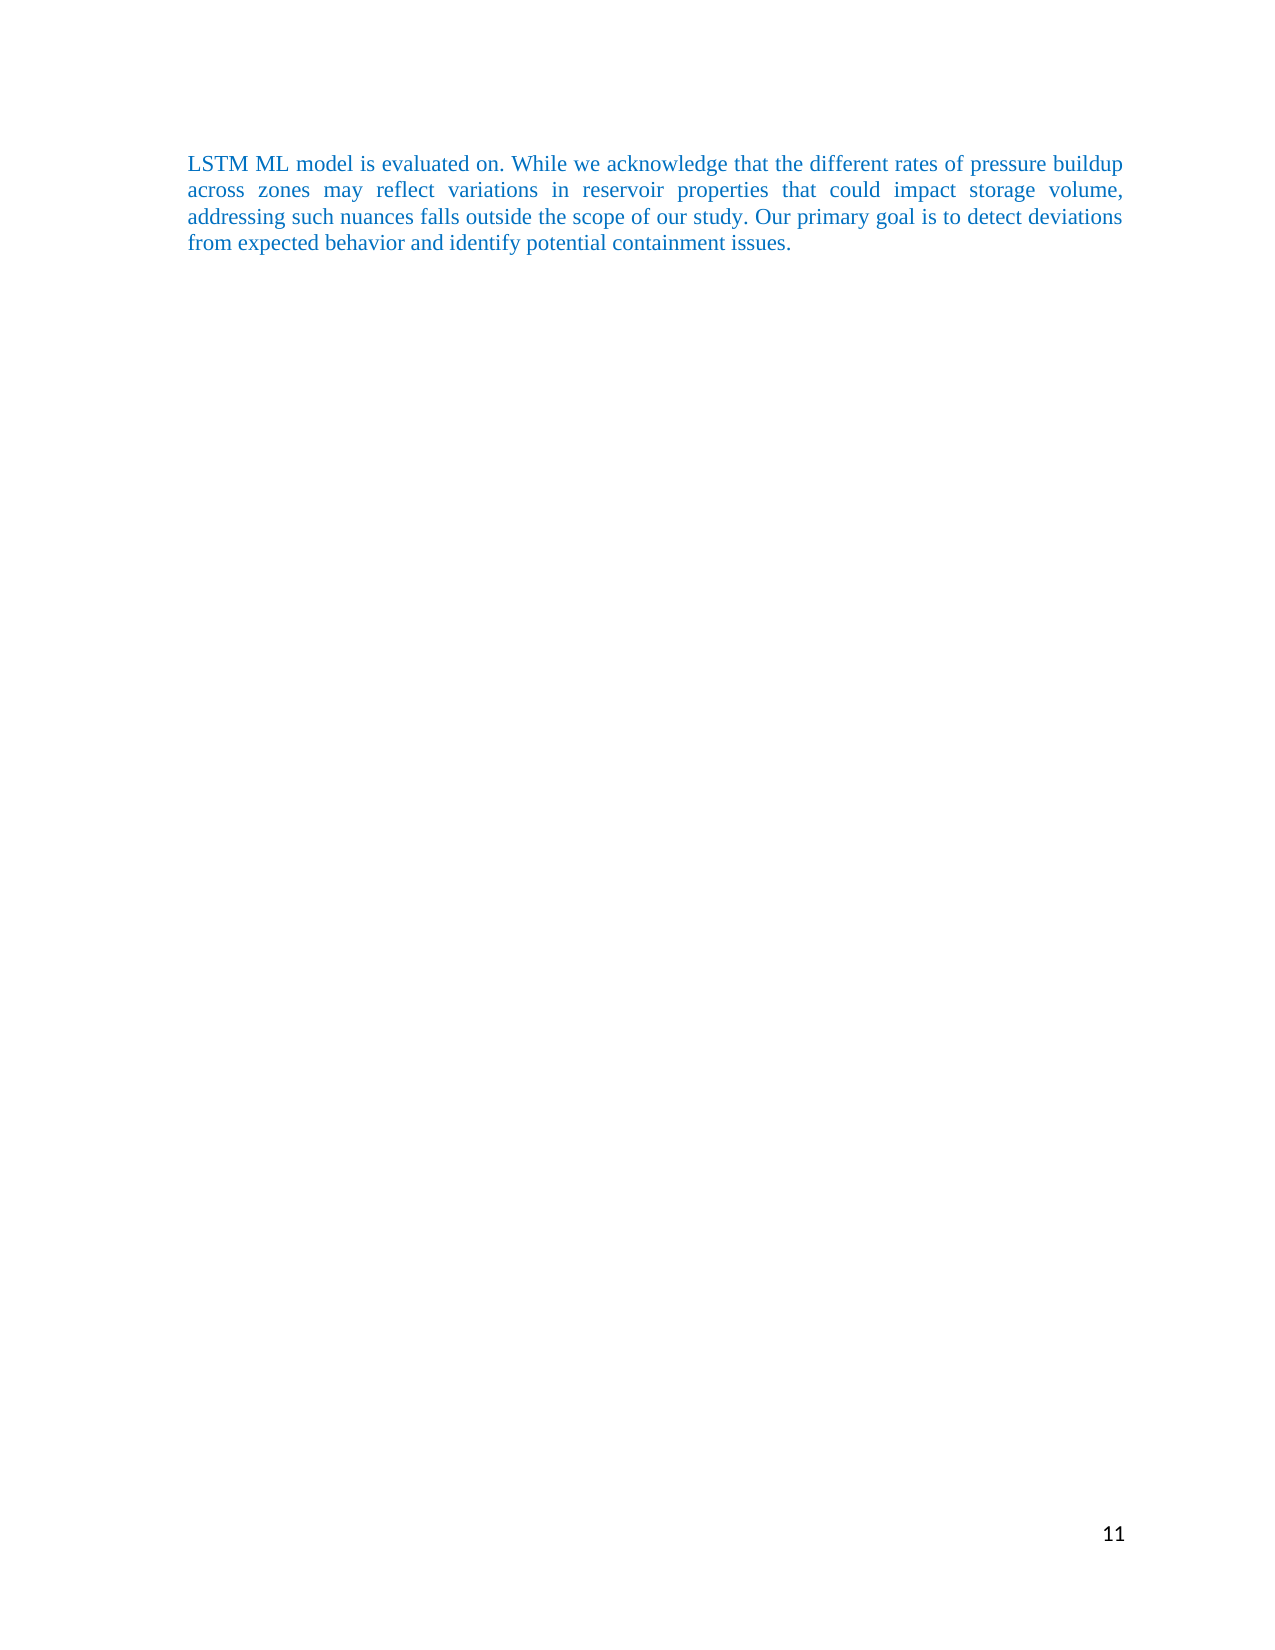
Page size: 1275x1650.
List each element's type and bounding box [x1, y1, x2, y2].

list [187, 150, 1125, 255]
